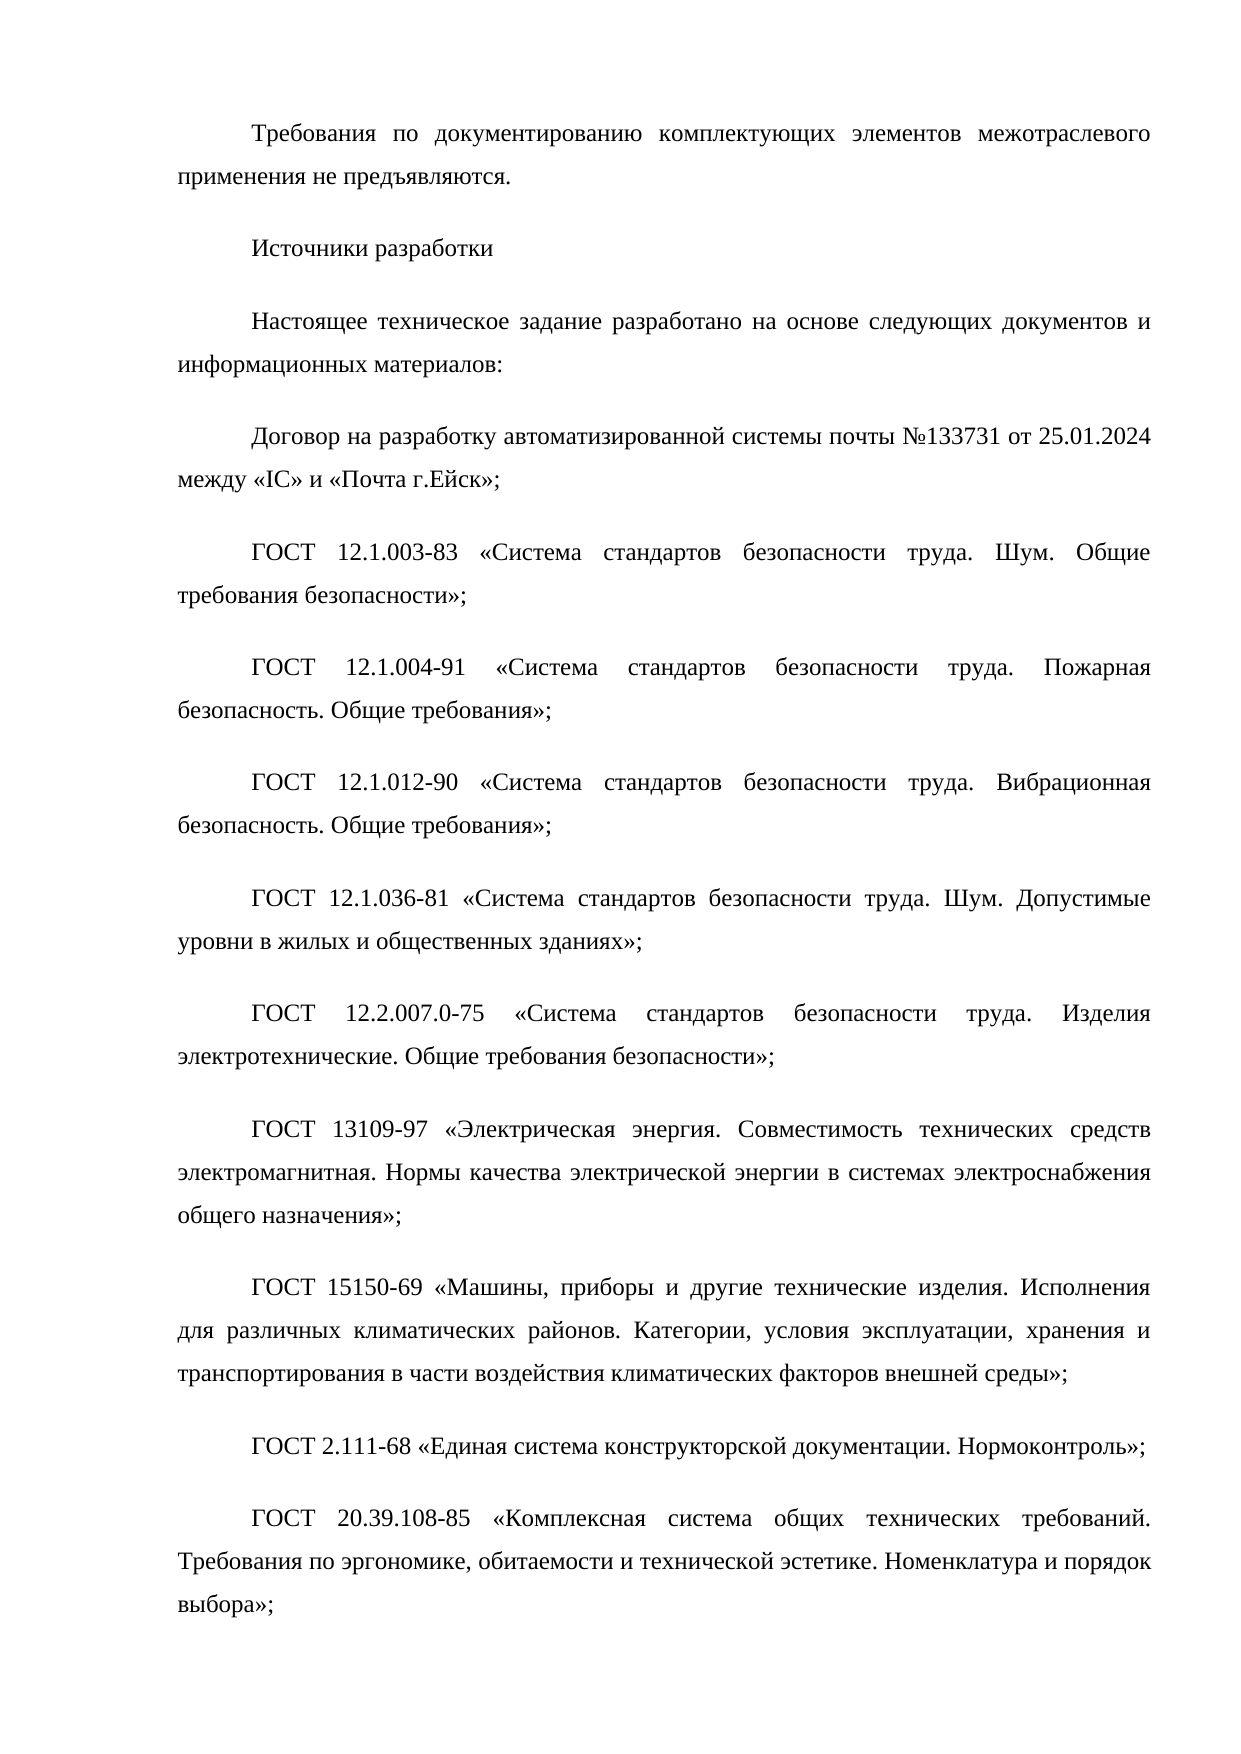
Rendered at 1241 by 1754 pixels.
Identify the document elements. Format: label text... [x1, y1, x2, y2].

text ГОСТ 15150-69 «Машины, приборы и другие технические изделия. Исполнения для различных климатических районов. Категории, условия эксплуатации, хранения и транспортирования в части воздействия климатических факторов внешней среды»; [177, 1272, 1152, 1387]
text ГОСТ 12.1.003-83 «Система стандартов безопасности труда. Шум. Общие требования безопасности»; [177, 537, 1152, 608]
text Источники разработки [177, 233, 1152, 262]
text ГОСТ 12.1.012-90 «Система стандартов безопасности труда. Вибрационная безопасность. Общие требования»; [177, 767, 1152, 839]
text ГОСТ 12.2.007.0-75 «Система стандартов безопасности труда. Изделия электротехнические. Общие требования безопасности»; [177, 998, 1152, 1070]
text Требования по документированию комплектующих элементов межотраслевого применения не предъявляются. [177, 118, 1152, 190]
text ГОСТ 12.1.036-81 «Система стандартов безопасности труда. Шум. Допустимые уровни в жилых и общественных зданиях»; [177, 883, 1152, 955]
text Договор на разработку автоматизированной системы почты №133731 от 25.01.2024 между «IC» и «Почта г.Ейск»; [177, 421, 1152, 493]
text ГОСТ 13109-97 «Электрическая энергия. Совместимость технических средств электромагнитная. Нормы качества электрической энергии в системах электроснабжения общего назначения»; [177, 1114, 1152, 1229]
text ГОСТ 20.39.108-85 «Комплексная система общих технических требований. Требования по эргономике, обитаемости и технической эстетике. Номенклатура и порядок выбора»; [177, 1503, 1152, 1618]
text ГОСТ 2.111-68 «Единая система конструкторской документации. Нормоконтроль»; [177, 1431, 1152, 1459]
text Настоящее техническое задание разработано на основе следующих документов и информационных материалов: [177, 306, 1152, 378]
text ГОСТ 12.1.004-91 «Система стандартов безопасности труда. Пожарная безопасность. Общие требования»; [177, 652, 1152, 724]
